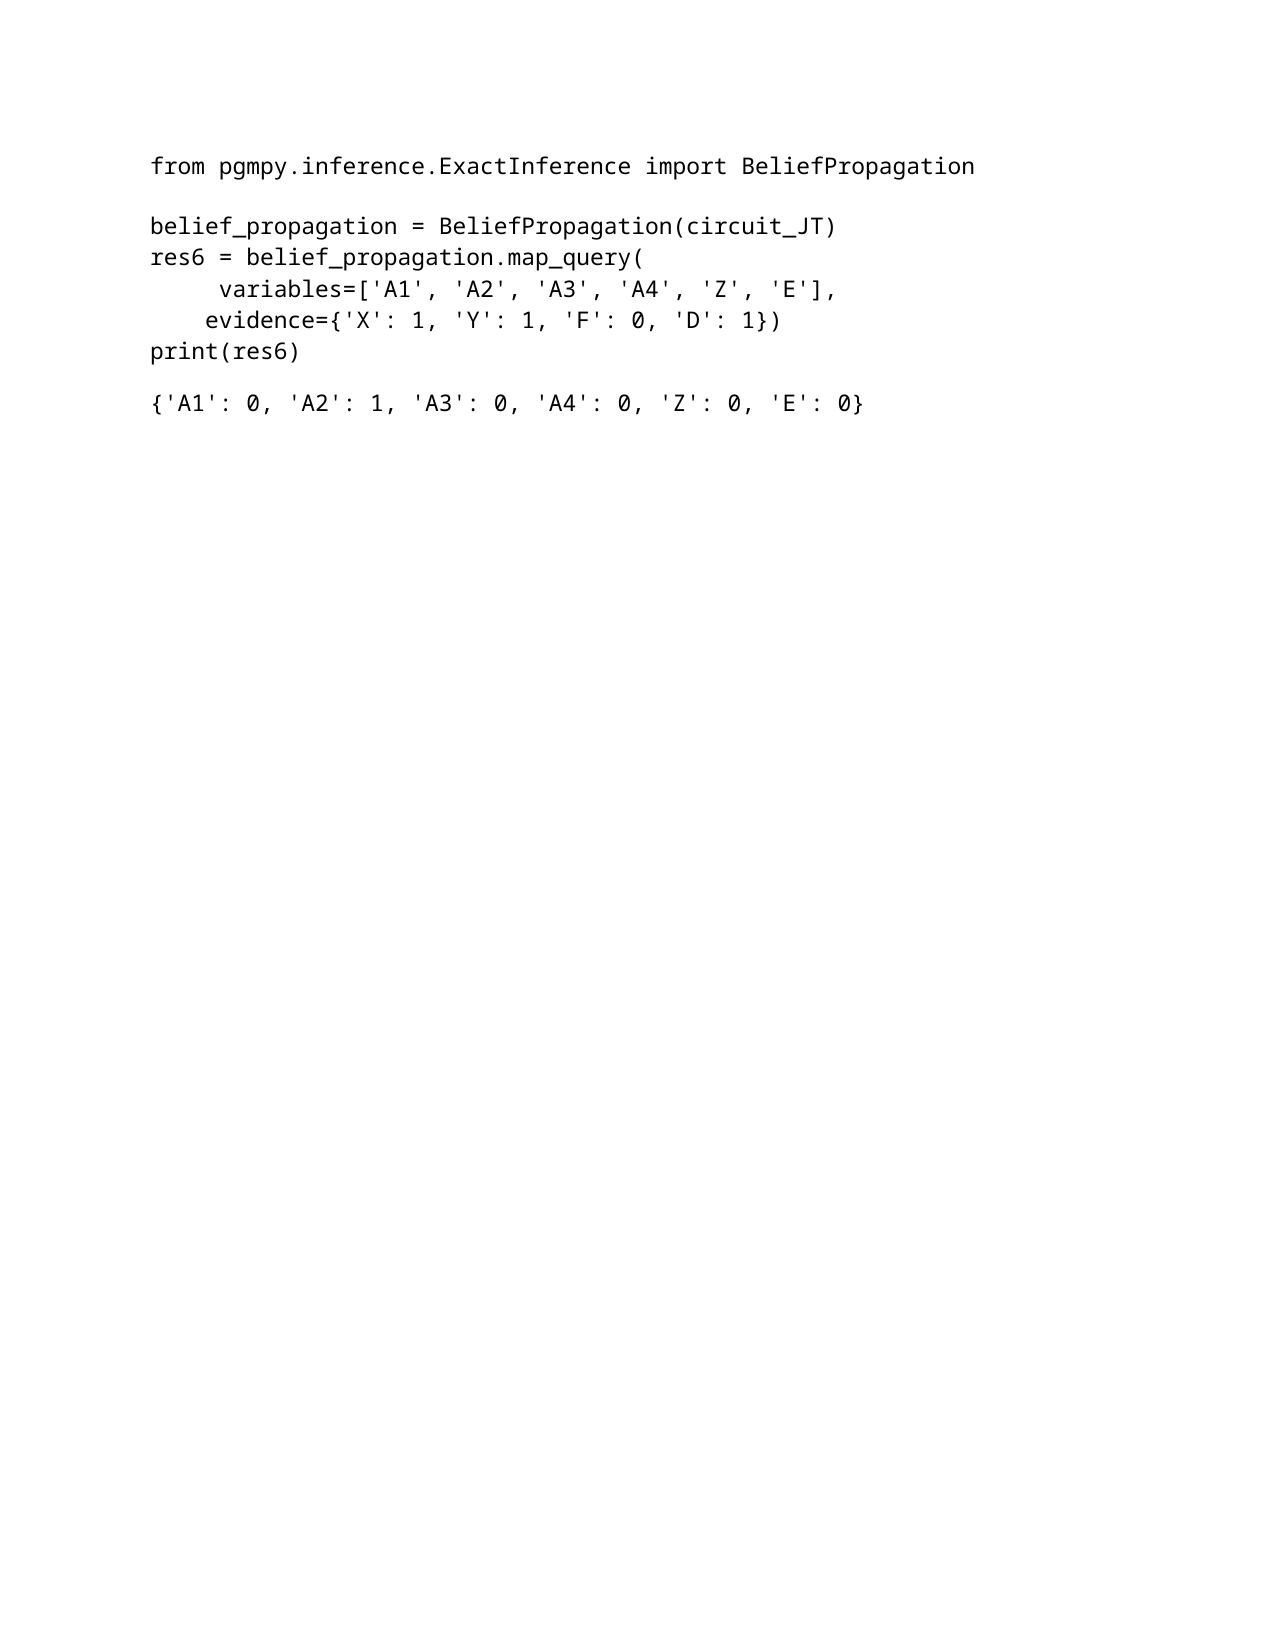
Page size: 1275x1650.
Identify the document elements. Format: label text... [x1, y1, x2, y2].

text {'A1': 0, 'A2': 1, 'A3': 0, 'A4': 0, 'Z': 0, 'E': 0} [150, 387, 1125, 418]
text from pgmpy.inference.ExactInference import BeliefPropagation belief_propagation = BeliefPropagation(circuit_JT) res6 = belief_propagation.map_query( variables=['A1', 'A2', 'A3', 'A4', 'Z', 'E'], evidence={'X': 1, 'Y': 1, 'F': 0, 'D': 1}) print(res6) [150, 150, 1125, 366]
